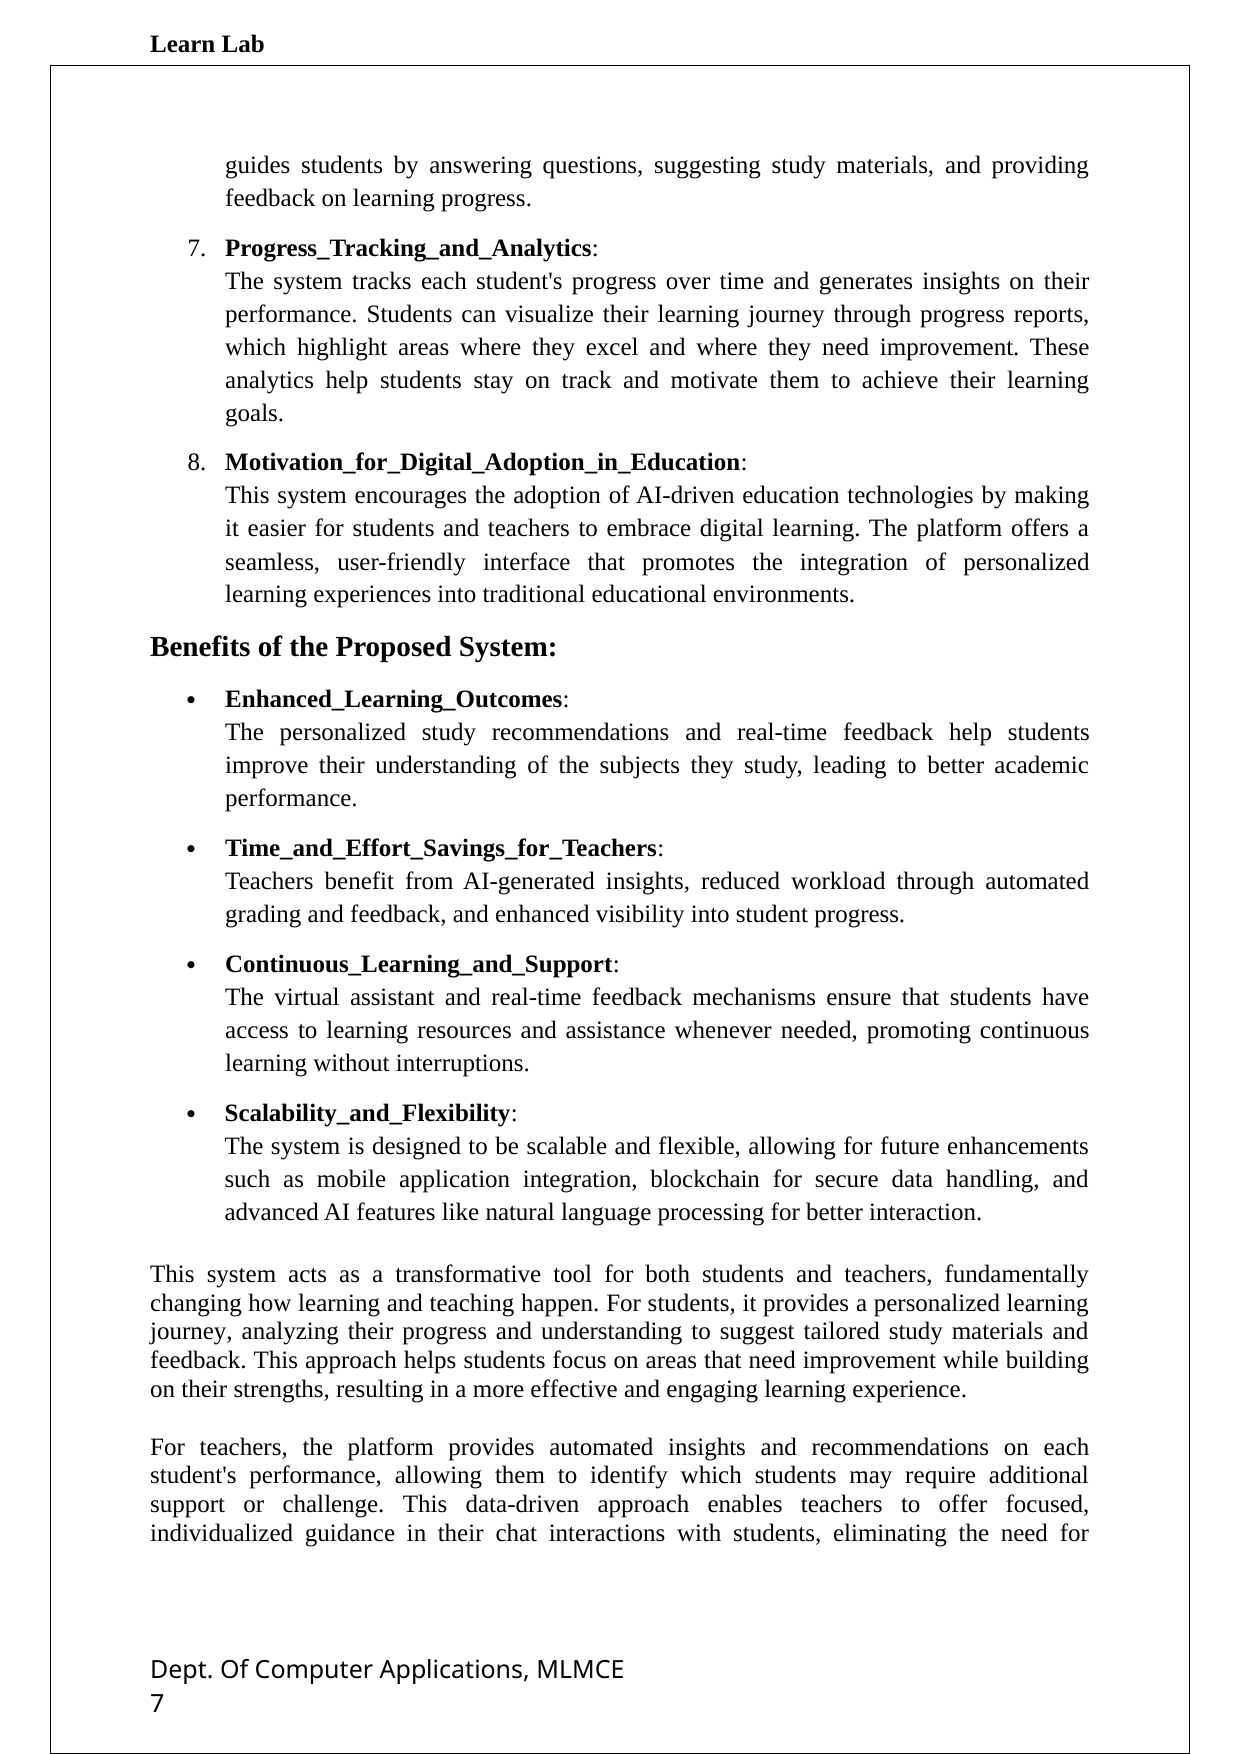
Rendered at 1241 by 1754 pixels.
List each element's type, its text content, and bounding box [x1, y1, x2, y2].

list Enhanced_Learning_Outcomes: The personalized study recommendations and real-time feedback help students improve their understanding of the subjects they study, leading to better academic performance. [187, 684, 1090, 812]
text Benefits of the Proposed System: [150, 629, 1090, 663]
list Time_and_Effort_Savings_for_Teachers: Teachers benefit from AI-generated insights, reduced workload through automated grading and feedback, and enhanced visibility into student progress. [187, 833, 1090, 928]
list Progress_Tracking_and_Analytics: The system tracks each student's progress over time and generates insights on their performance. Students can visualize their learning journey through progress reports, which highlight areas where they excel and where they need improvement. These analytics help students stay on track and motivate them to achieve their learning goals. [187, 233, 1090, 427]
list Motivation_for_Digital_Adoption_in_Education: This system encourages the adoption of AI-driven education technologies by making it easier for students and teachers to embrace digital learning. The platform offers a seamless, user-friendly interface that promotes the integration of personalized learning experiences into traditional educational environments. [187, 447, 1090, 608]
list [187, 150, 1090, 212]
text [150, 1432, 1090, 1547]
text This system acts as a transformative tool for both students and teachers, fundamentally changing how learning and teaching happen. For students, it provides a personalized learning journey, analyzing their progress and understanding to suggest tailored study materials and feedback. This approach helps students focus on areas that need improvement while building on their strengths, resulting in a more effective and engaging learning experience. [150, 1259, 1090, 1403]
list Scalability_and_Flexibility: The system is designed to be scalable and flexible, allowing for future enhancements such as mobile application integration, blockchain for secure data handling, and advanced AI features like natural language processing for better interaction. [187, 1098, 1090, 1226]
list Continuous_Learning_and_Support: The virtual assistant and real-time feedback mechanisms ensure that students have access to learning resources and assistance whenever needed, promoting continuous learning without interruptions. [187, 949, 1090, 1077]
